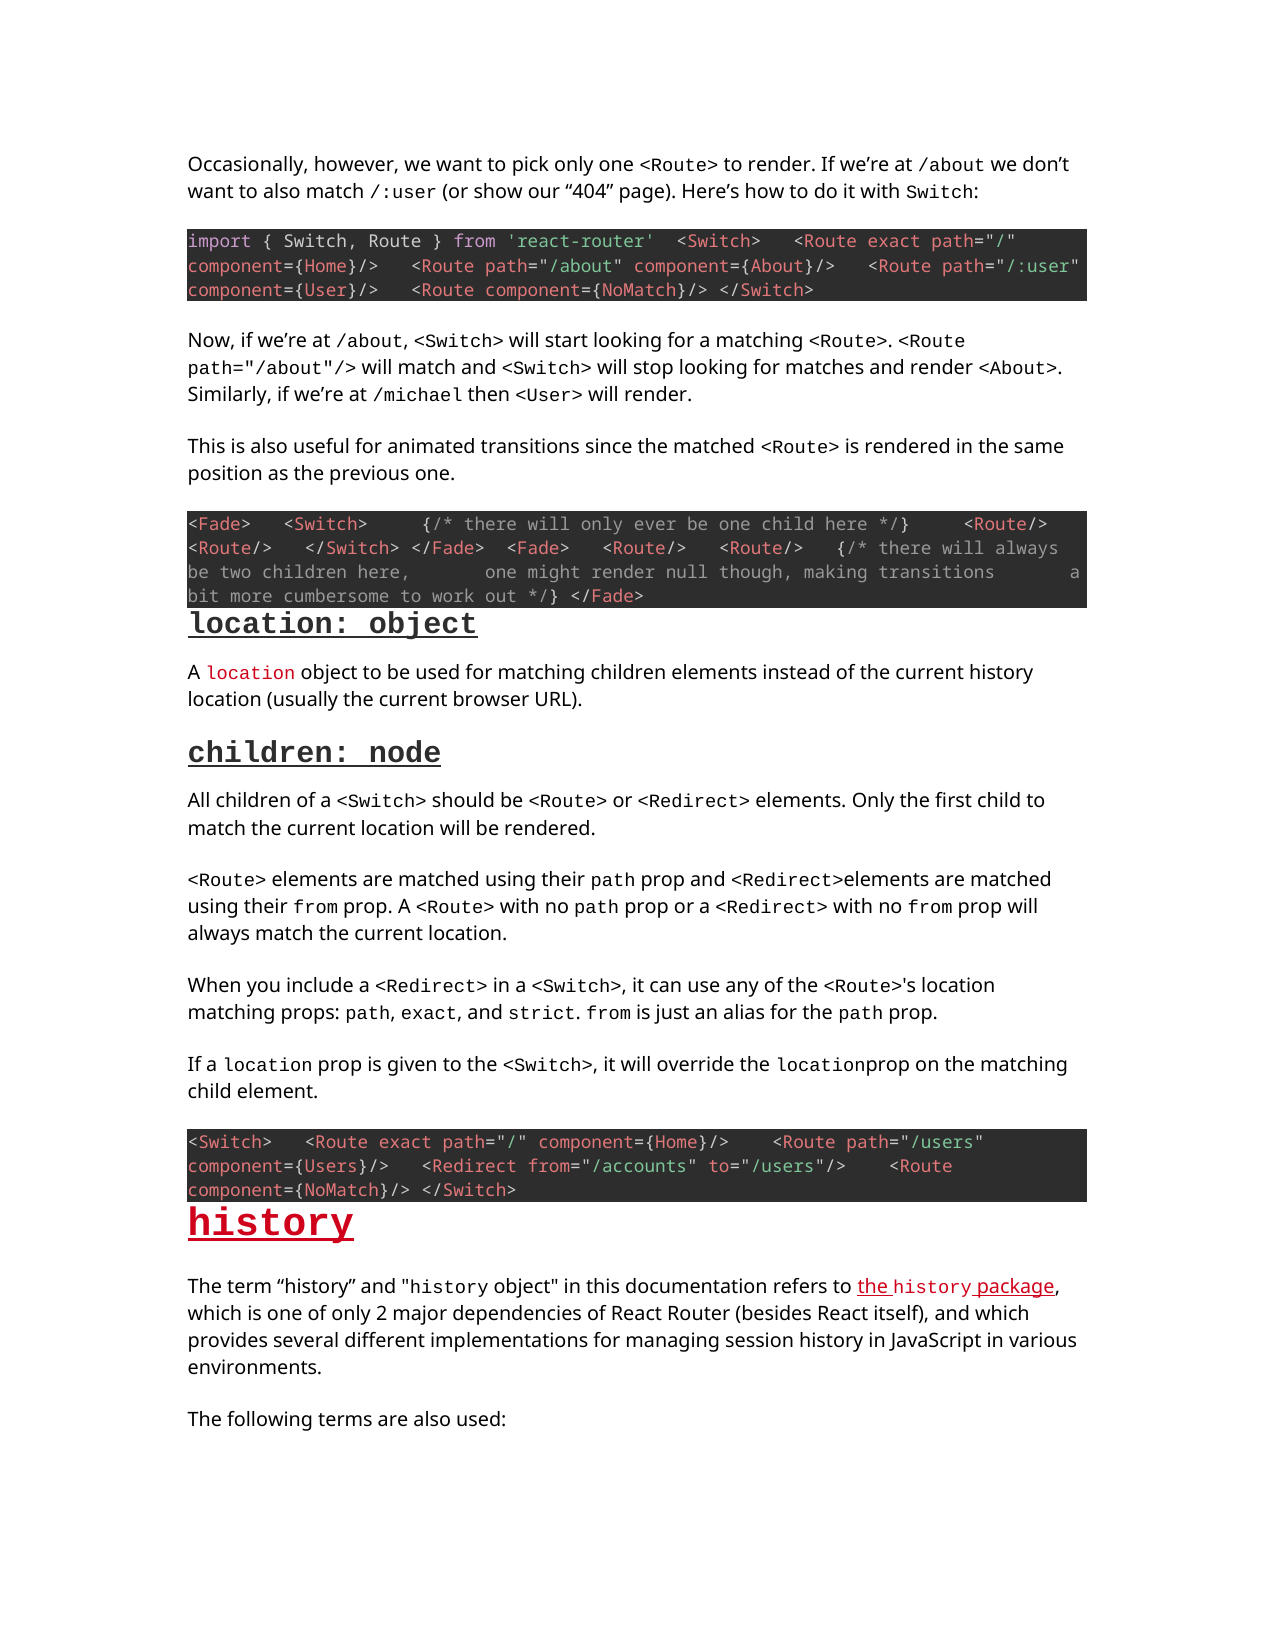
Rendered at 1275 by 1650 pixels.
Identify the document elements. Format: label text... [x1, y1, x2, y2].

text All children of a <Switch> should be <Route> or <Redirect> elements. Only the first child to match the current location will be rendered. [187, 787, 1087, 841]
text <Fade> <Switch> {/* there will only ever be one child here */} <Route/> <Route/> </Switch> </Fade> <Fade> <Route/> <Route/> {/* there will always be two children here, one might render null though, making transitions a bit more cumbersome to work out */} </Fade> [187, 511, 1087, 608]
text children: node [187, 737, 1087, 771]
text A location object to be used for matching children elements instead of the current history location (usually the current browser URL). [187, 658, 1087, 712]
text The term “history” and "history object" in this documentation refers to the history package, which is one of only 2 major dependencies of React Router (besides React itself), and which provides several different implementations for managing session history in JavaScript in various environments. [187, 1272, 1087, 1380]
text <Switch> <Route exact path="/" component={Home}/> <Route path="/users" component={Users}/> <Redirect from="/accounts" to="/users"/> <Route component={NoMatch}/> </Switch> [187, 1129, 1087, 1202]
text import { Switch, Route } from 'react-router' <Switch> <Route exact path="/" component={Home}/> <Route path="/about" component={About}/> <Route path="/:user" component={User}/> <Route component={NoMatch}/> </Switch> [187, 229, 1087, 301]
text Now, if we’re at /about, <Switch> will start looking for a matching <Route>. <Route path="/about"/> will match and <Switch> will stop looking for matches and render <About>. Similarly, if we’re at /michael then <User> will render. [187, 326, 1087, 407]
text This is also useful for animated transitions since the matched <Route> is rendered in the same position as the previous one. [187, 432, 1087, 486]
text The following terms are also used: [187, 1405, 1087, 1432]
text location: object [187, 608, 1087, 642]
text <Route> elements are matched using their path prop and <Redirect>elements are matched using their from prop. A <Route> with no path prop or a <Redirect> with no from prop will always match the current location. [187, 866, 1087, 947]
text When you include a <Redirect> in a <Switch>, it can use any of the <Route>'s location matching props: path, exact, and strict. from is just an alias for the path prop. [187, 972, 1087, 1026]
text history [187, 1202, 1087, 1247]
text Occasionally, however, we want to pick only one <Route> to render. If we’re at /about we don’t want to also match /:user (or show our “404” page). Here’s how to do it with Switch: [187, 150, 1087, 204]
text If a location prop is given to the <Switch>, it will override the locationprop on the matching child element. [187, 1051, 1087, 1104]
